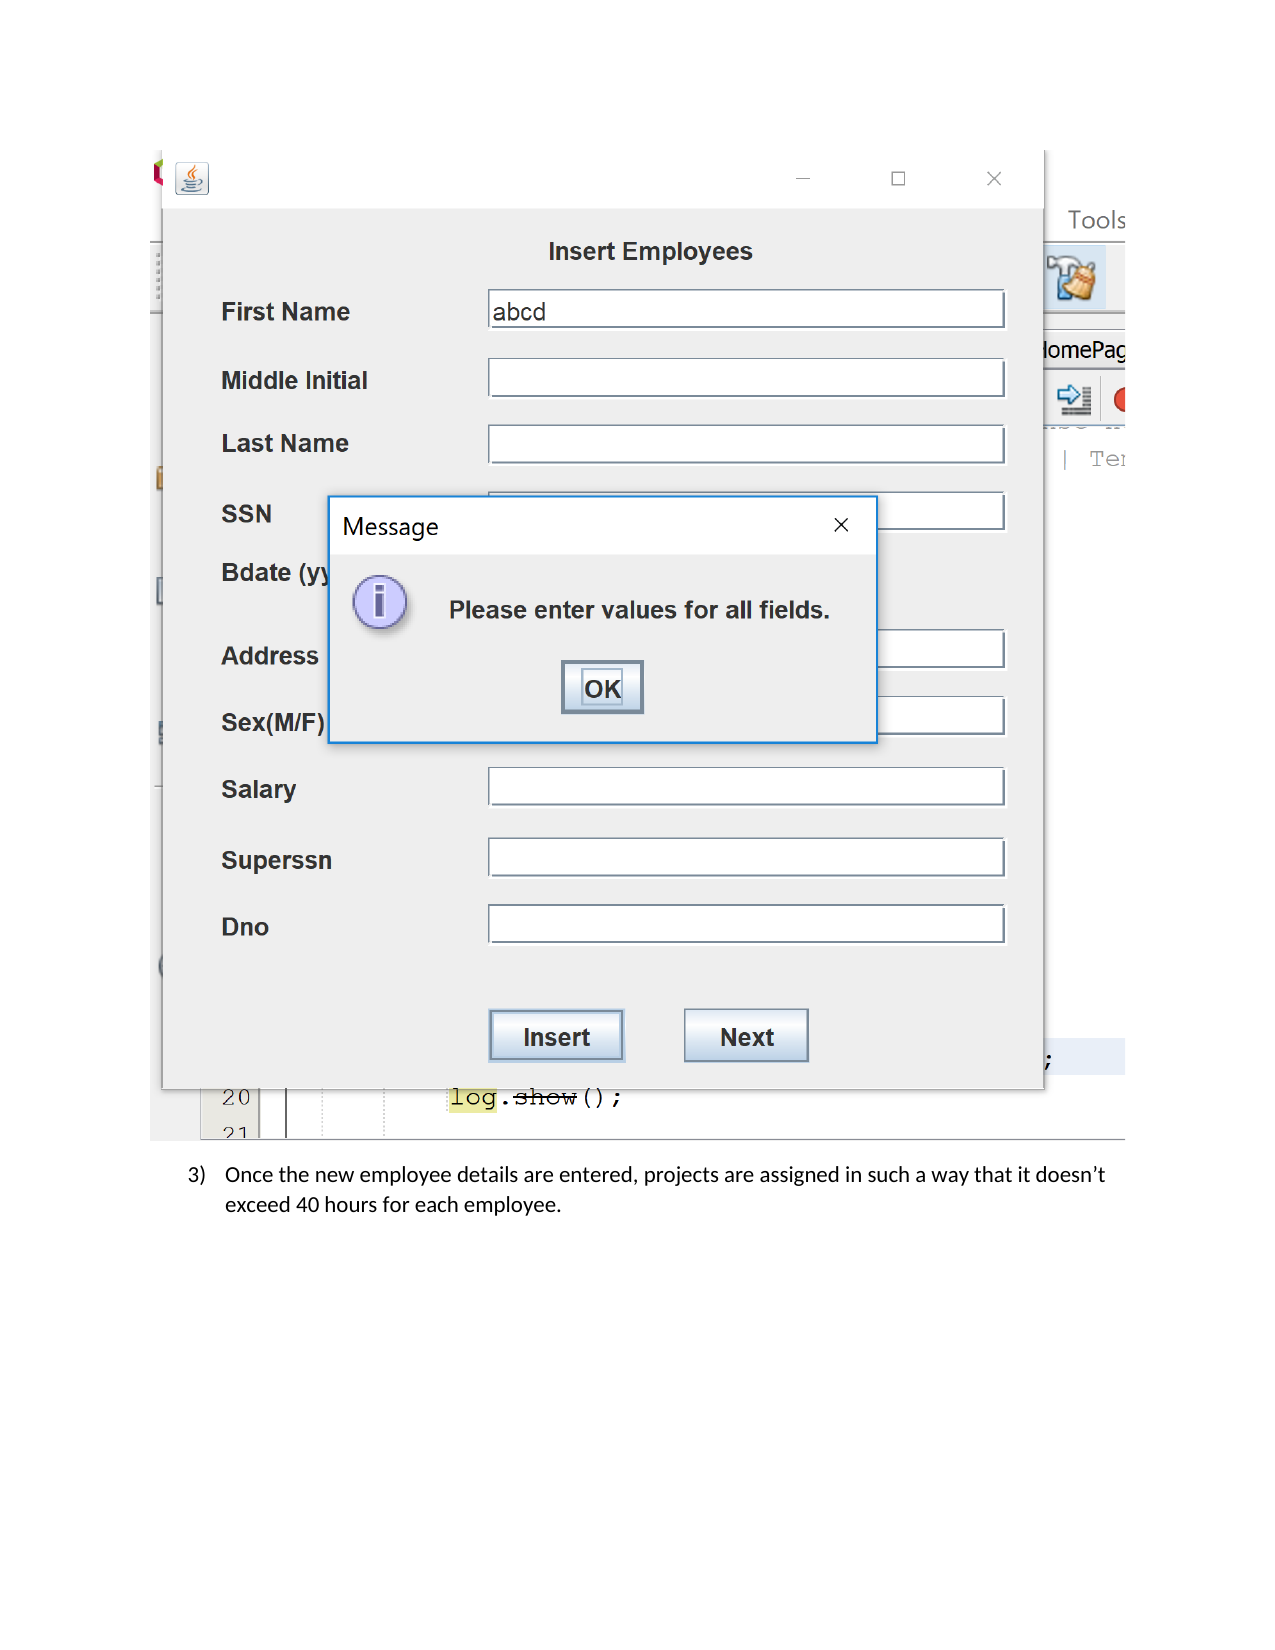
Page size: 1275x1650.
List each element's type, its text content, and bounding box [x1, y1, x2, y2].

picture [150, 150, 1125, 1141]
list Once the new employee details are entered, projects are assigned in such a way that it doesn’t exceed 40 hours for each employee. [187, 1160, 1125, 1218]
